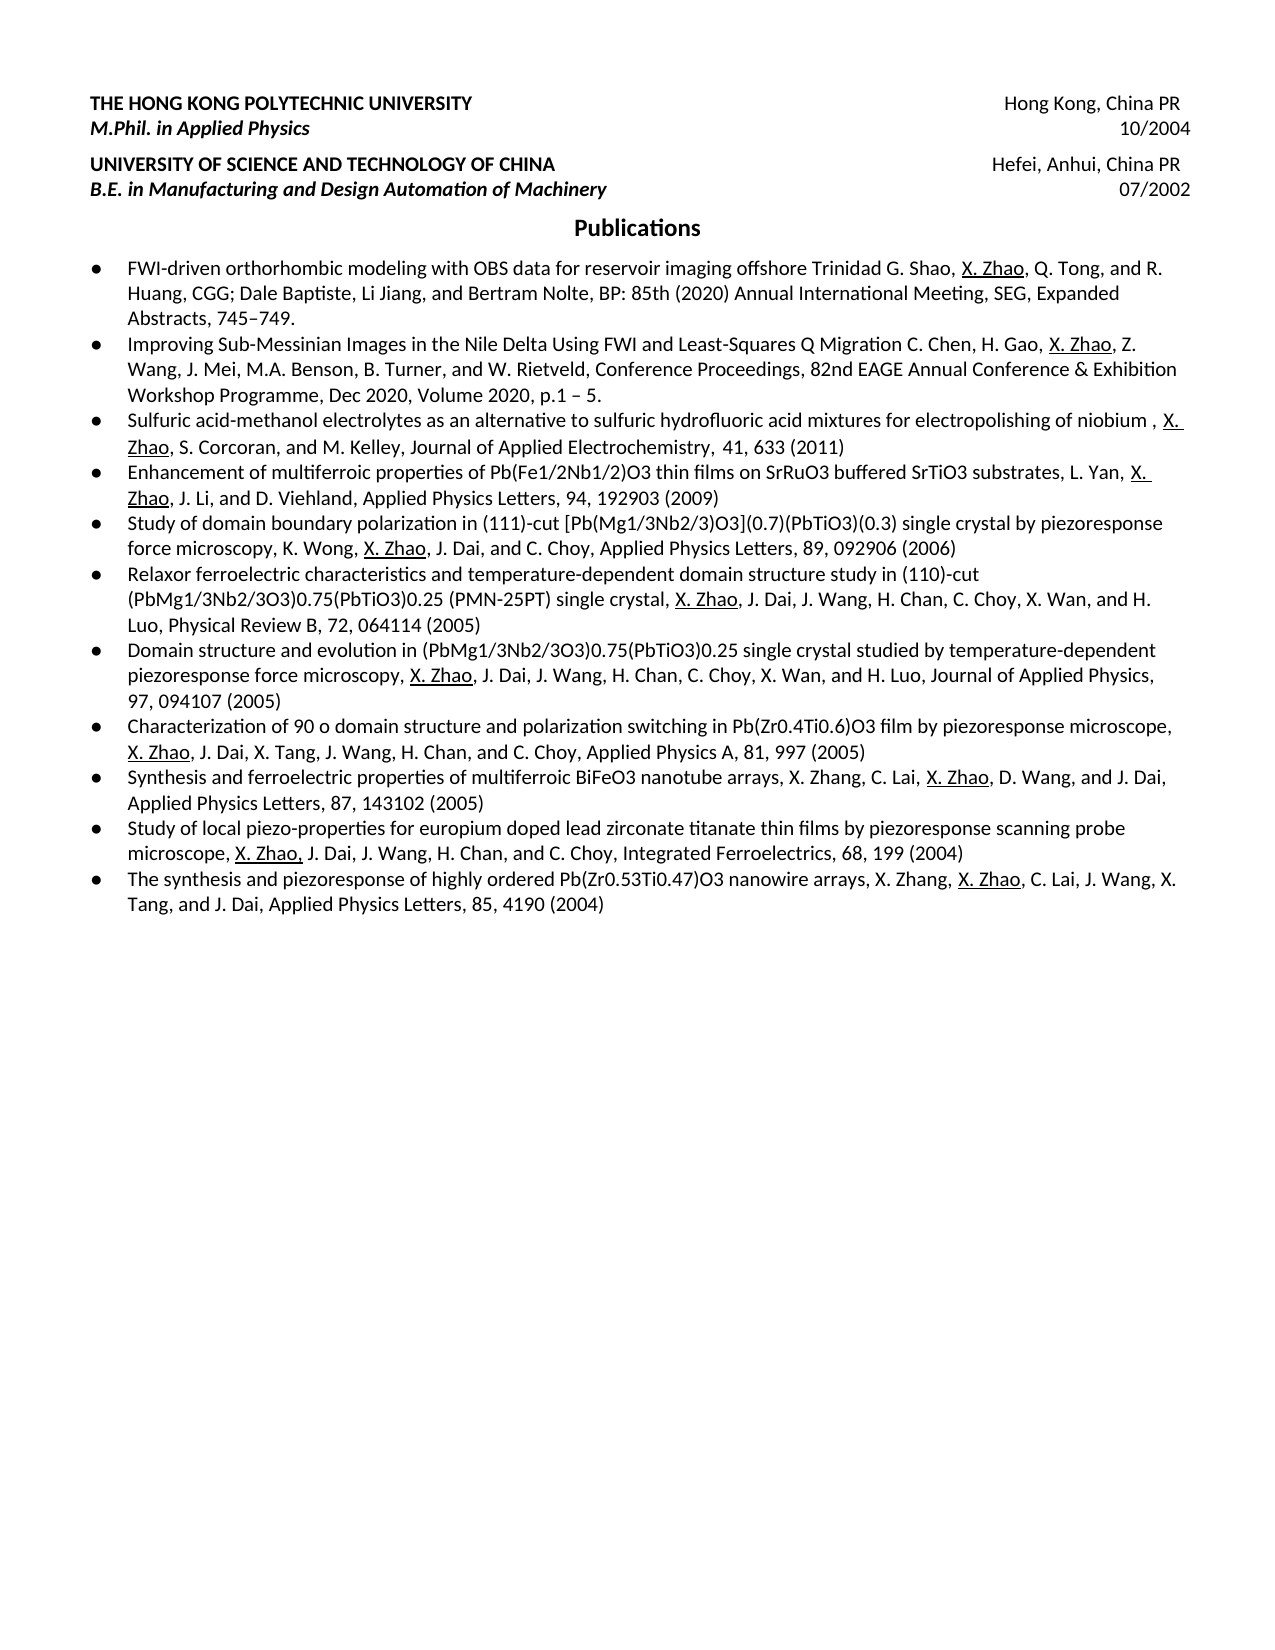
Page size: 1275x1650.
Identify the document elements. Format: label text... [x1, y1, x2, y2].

list Synthesis and ferroelectric properties of multiferroic BiFeO3 nanotube arrays, X. Zhang, C. Lai, X. Zhao, D. Wang, and J. Dai, Applied Physics Letters, 87, 143102 (2005) [90, 764, 1185, 815]
list Study of domain boundary polarization in (111)-cut [Pb(Mg1/3Nb2/3)O3](0.7)(PbTiO3)(0.3) single crystal by piezoresponse force microscopy, K. Wong, X. Zhao, J. Dai, and C. Choy, Applied Physics Letters, 89, 092906 (2006) [90, 510, 1185, 561]
list The synthesis and piezoresponse of highly ordered Pb(Zr0.53Ti0.47)O3 nanowire arrays, X. Zhang, X. Zhao, C. Lai, J. Wang, X. Tang, and J. Dai, Applied Physics Letters, 85, 4190 (2004) [90, 866, 1185, 917]
list Relaxor ferroelectric characteristics and temperature-dependent domain structure study in (110)-cut (PbMg1/3Nb2/3O3)0.75(PbTiO3)0.25 (PMN-25PT) single crystal, X. Zhao, J. Dai, J. Wang, H. Chan, C. Choy, X. Wan, and H. Luo, Physical Review B, 72, 064114 (2005) [90, 561, 1185, 637]
text THE HONG KONG POLYTECHNIC UNIVERSITY Hong Kong, China PR [90, 90, 1185, 115]
list FWI-driven orthorhombic modeling with OBS data for reservoir imaging offshore Trinidad G. Shao, X. Zhao, Q. Tong, and R. Huang, CGG; Dale Baptiste, Li Jiang, and Bertram Nolte, BP: 85th (2020) Annual International Meeting, SEG, Expanded Abstracts, 745–749. [90, 255, 1185, 331]
text M.Phil. in Applied Physics 10/2004 [90, 115, 1185, 141]
list Study of local piezo-properties for europium doped lead zirconate titanate thin films by piezoresponse scanning probe microscope, X. Zhao, J. Dai, J. Wang, H. Chan, and C. Choy, Integrated Ferroelectrics, 68, 199 (2004) [90, 815, 1185, 866]
list Characterization of 90 o domain structure and polarization switching in Pb(Zr0.4Ti0.6)O3 film by piezoresponse microscope, X. Zhao, J. Dai, X. Tang, J. Wang, H. Chan, and C. Choy, Applied Physics A, 81, 997 (2005) [90, 713, 1185, 764]
text UNIVERSITY OF SCIENCE AND TECHNOLOGY OF CHINA Hefei, Anhui, China PR [90, 151, 1185, 176]
list Domain structure and evolution in (PbMg1/3Nb2/3O3)0.75(PbTiO3)0.25 single crystal studied by temperature-dependent piezoresponse force microscopy, X. Zhao, J. Dai, J. Wang, H. Chan, C. Choy, X. Wan, and H. Luo, Journal of Applied Physics, 97, 094107 (2005) [90, 637, 1185, 713]
text B.E. in Manufacturing and Design Automation of Machinery 07/2002 [90, 176, 1185, 202]
list Enhancement of multiferroic properties of Pb(Fe1/2Nb1/2)O3 thin films on SrRuO3 buffered SrTiO3 substrates, L. Yan, X. Zhao, J. Li, and D. Viehland, Applied Physics Letters, 94, 192903 (2009) [90, 459, 1185, 510]
list Improving Sub-Messinian Images in the Nile Delta Using FWI and Least-Squares Q Migration C. Chen, H. Gao, X. Zhao, Z. Wang, J. Mei, M.A. Benson, B. Turner, and W. Rietveld, Conference Proceedings, 82nd EAGE Annual Conference & Exhibition Workshop Programme, Dec 2020, Volume 2020, p.1 – 5. [90, 331, 1185, 407]
subtitle Publications [90, 212, 1185, 244]
list Sulfuric acid-methanol electrolytes as an alternative to sulfuric hydrofluoric acid mixtures for electropolishing of niobium , X. Zhao, S. Corcoran, and M. Kelley, Journal of Applied Electrochemistry, 41, 633 (2011) [90, 407, 1185, 459]
